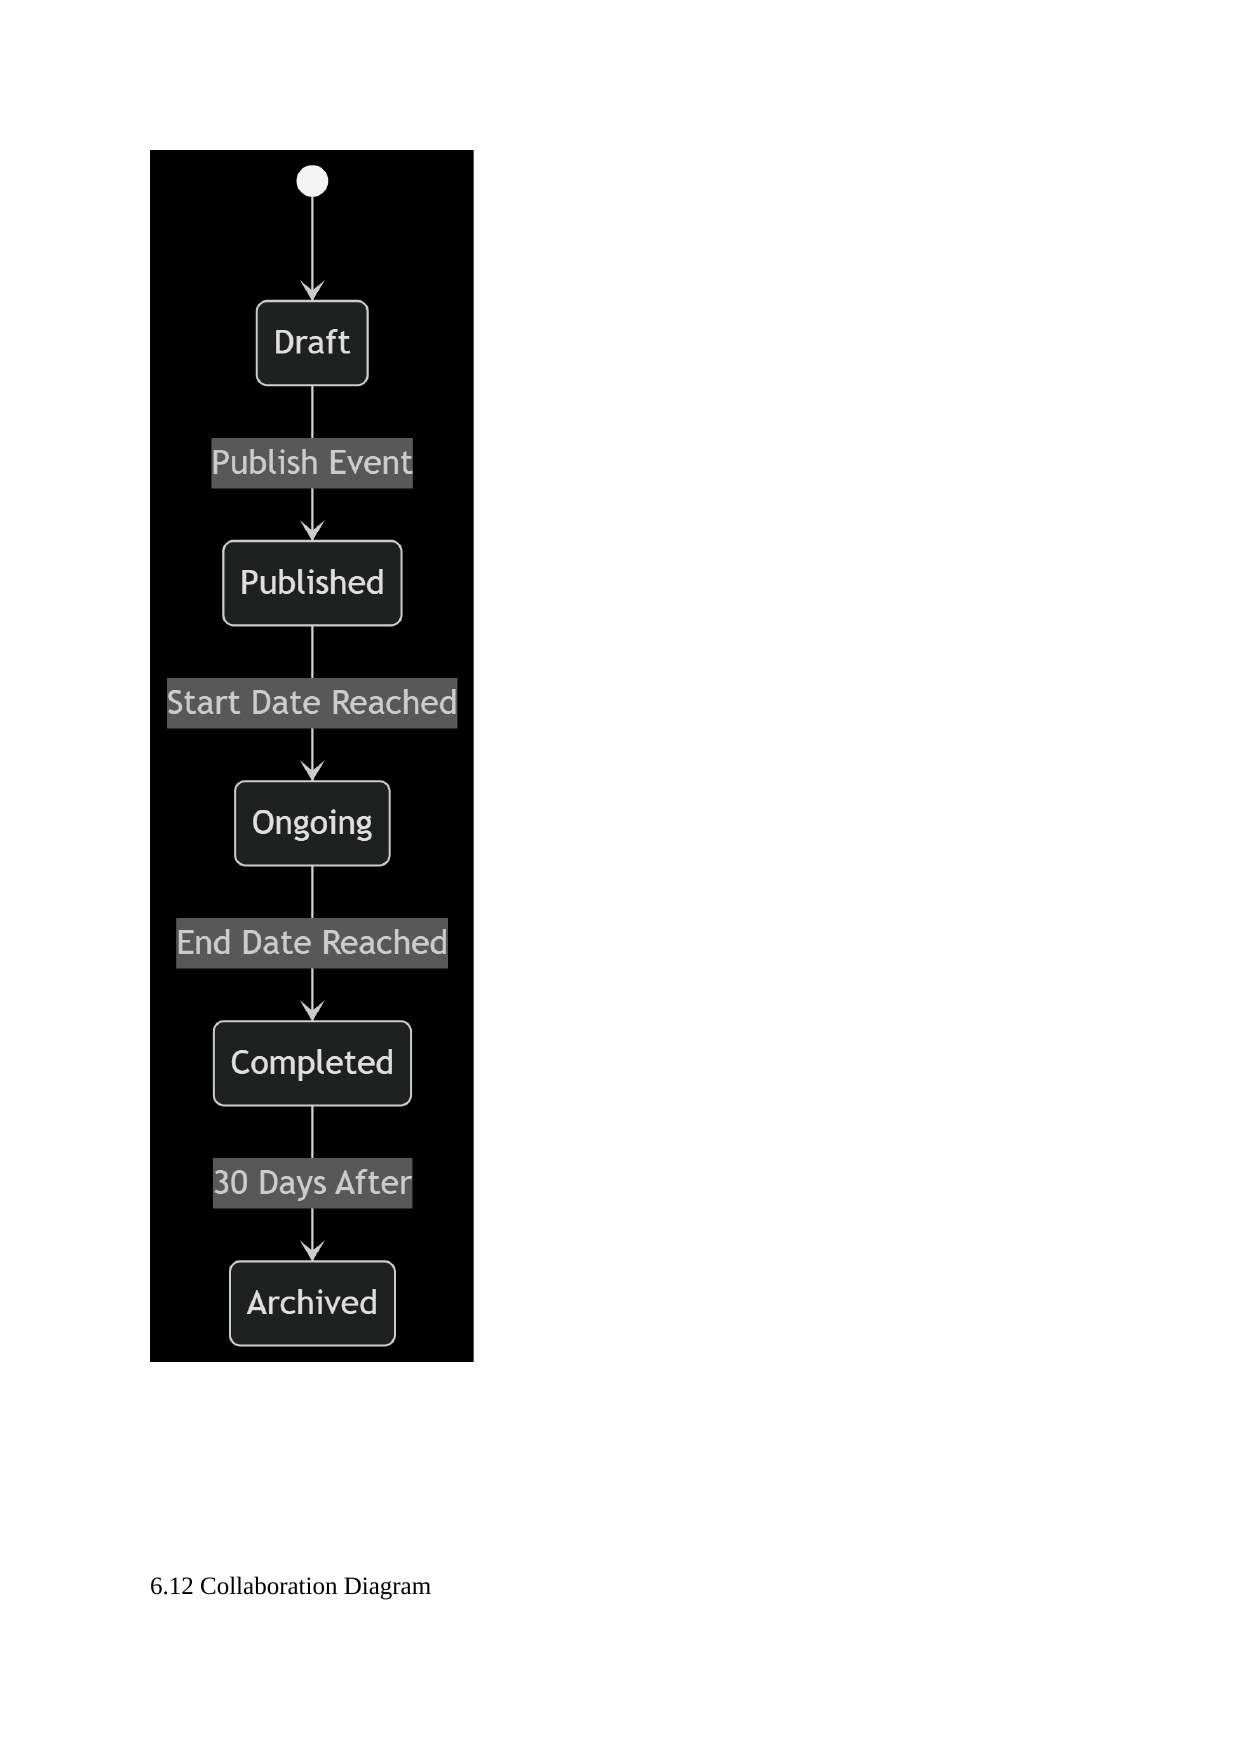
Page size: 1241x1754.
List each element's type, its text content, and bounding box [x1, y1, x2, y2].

text 6.12 Collaboration Diagram [150, 1571, 1090, 1600]
picture [150, 150, 474, 1362]
